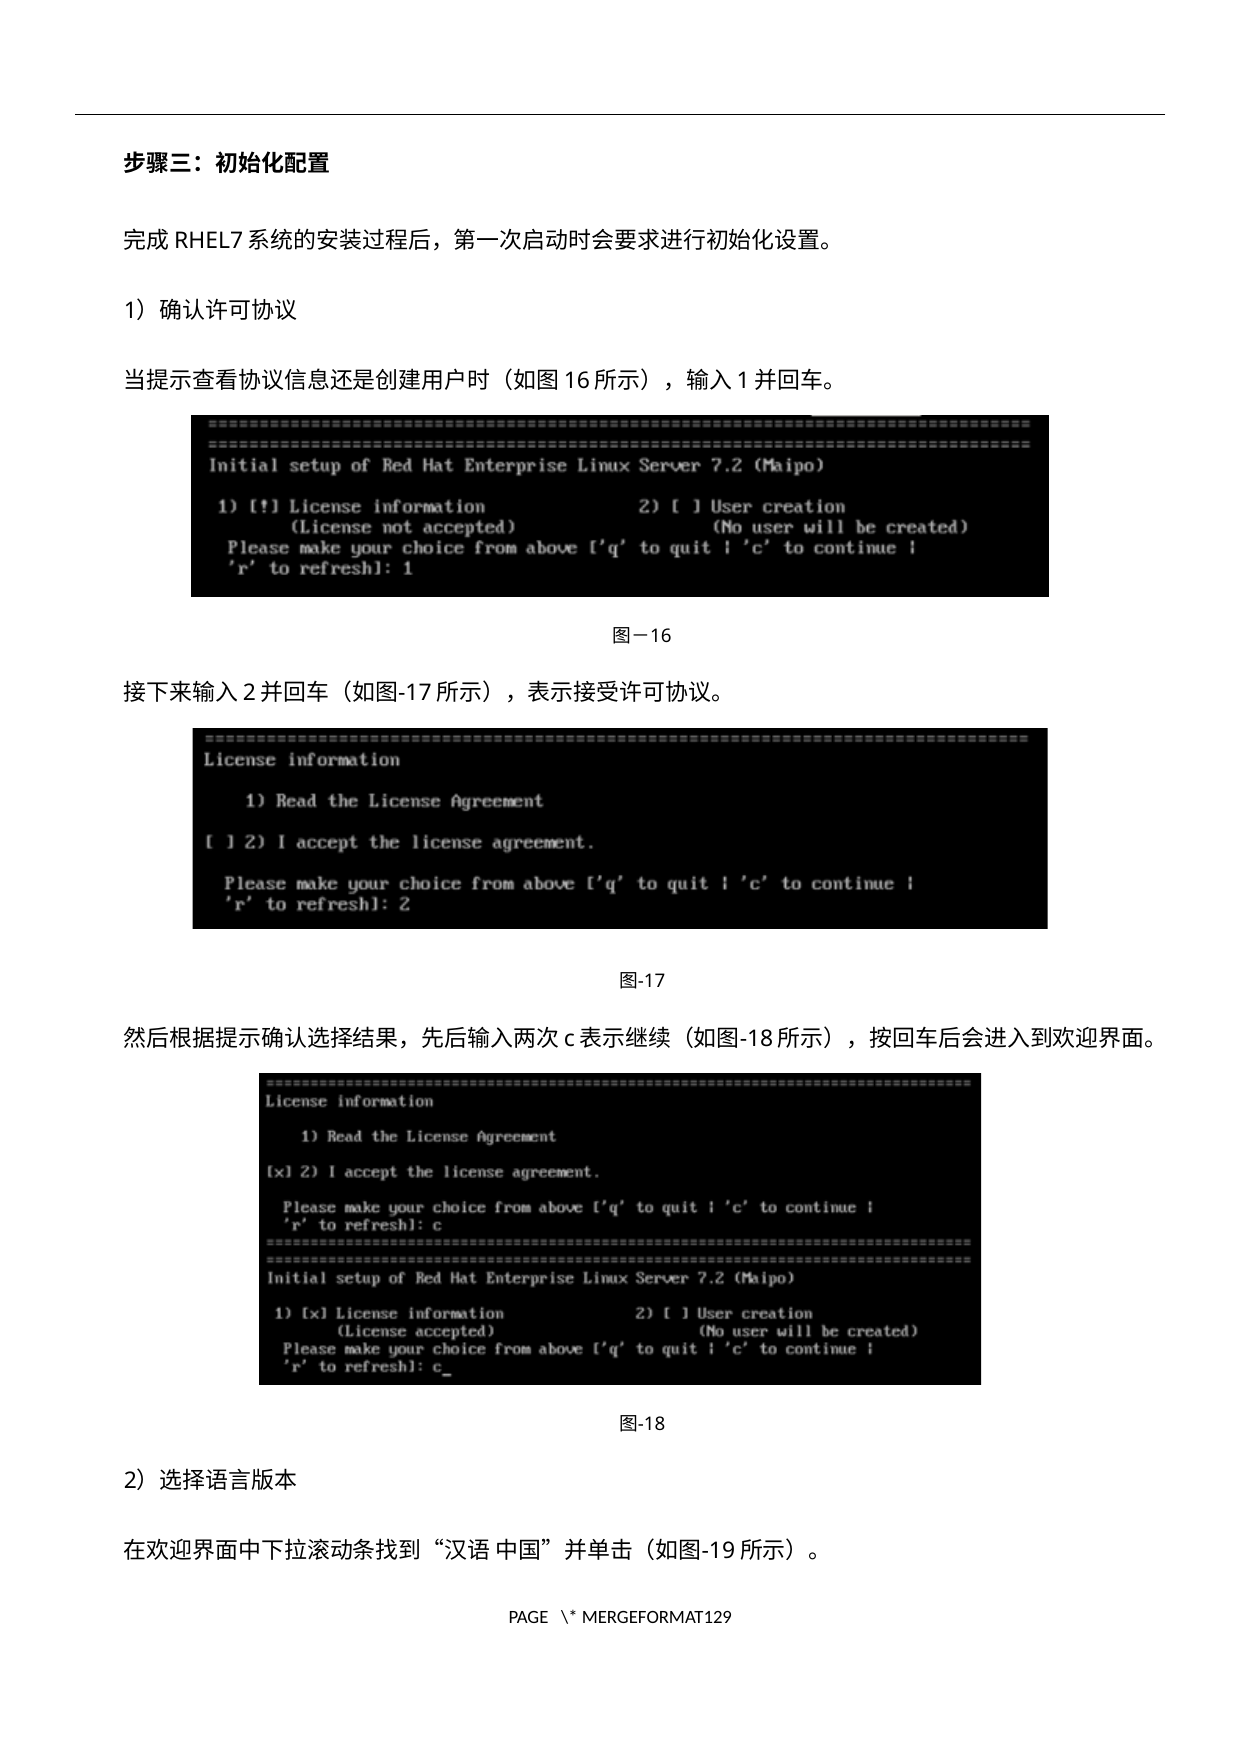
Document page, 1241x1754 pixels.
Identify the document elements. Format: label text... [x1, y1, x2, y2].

picture [259, 1073, 982, 1385]
text 接下来输入2并回车（如图-17所示），表示接受许可协议。 [80, 658, 1161, 723]
text 在欢迎界面中下拉滚动条找到“汉语 中国”并单击（如图-19所示）。 [80, 1516, 1161, 1581]
text 1）确认许可协议 [80, 276, 1161, 341]
text 完成RHEL7系统的安装过程后，第一次启动时会要求进行初始化设置。 [80, 206, 1161, 271]
text 图-17 [83, 963, 1157, 996]
text 2）选择语言版本 [80, 1447, 1161, 1512]
picture [191, 415, 1049, 597]
text 当提示查看协议信息还是创建用户时（如图16所示），输入1并回车。 [80, 346, 1161, 411]
text 步骤三：初始化配置 [80, 129, 1161, 194]
picture [192, 728, 1048, 929]
text 然后根据提示确认选择结果，先后输入两次c表示继续（如图-18所示），按回车后会进入到欢迎界面。 [80, 1004, 1161, 1069]
text 图－16 [83, 618, 1157, 651]
text 图-18 [83, 1406, 1157, 1439]
